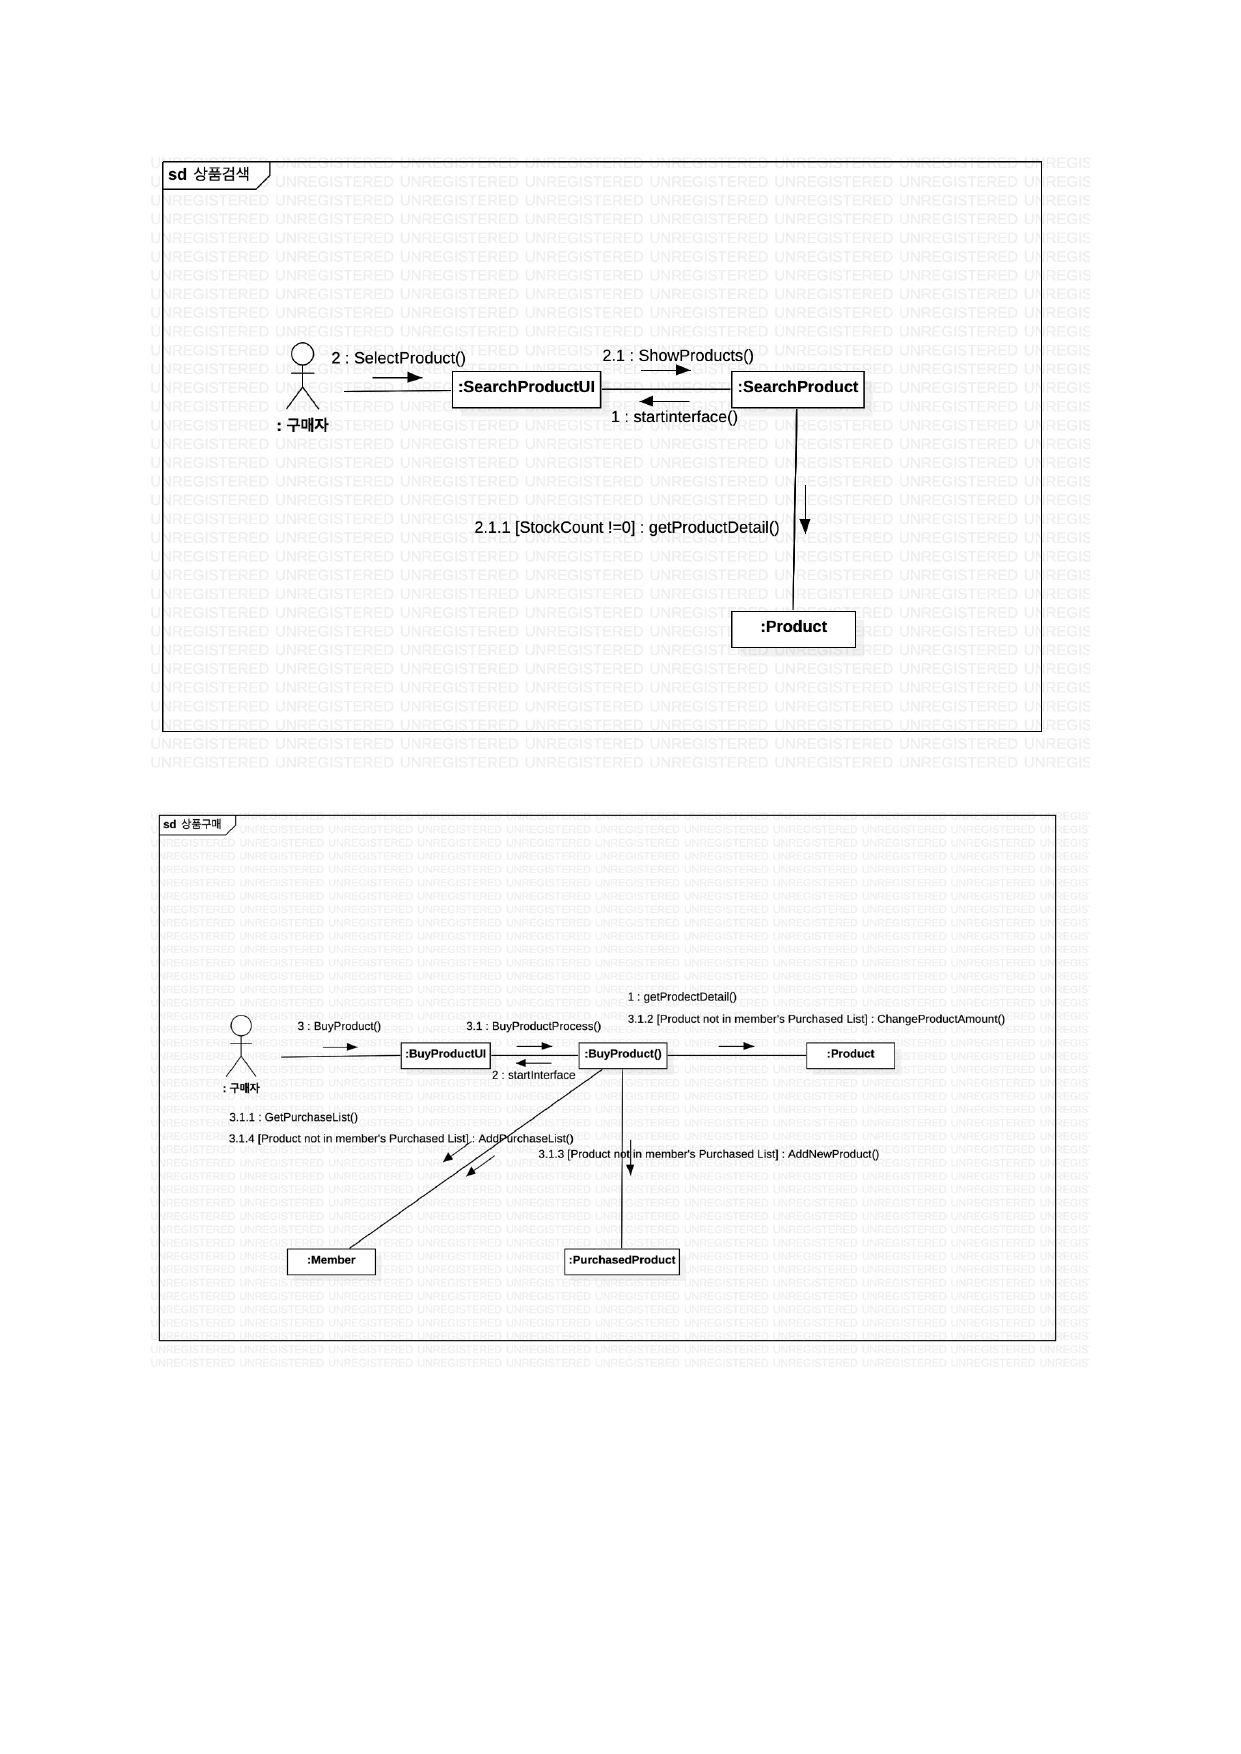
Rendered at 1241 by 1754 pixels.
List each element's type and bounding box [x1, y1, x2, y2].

picture [150, 806, 1091, 1376]
picture [150, 150, 1091, 781]
